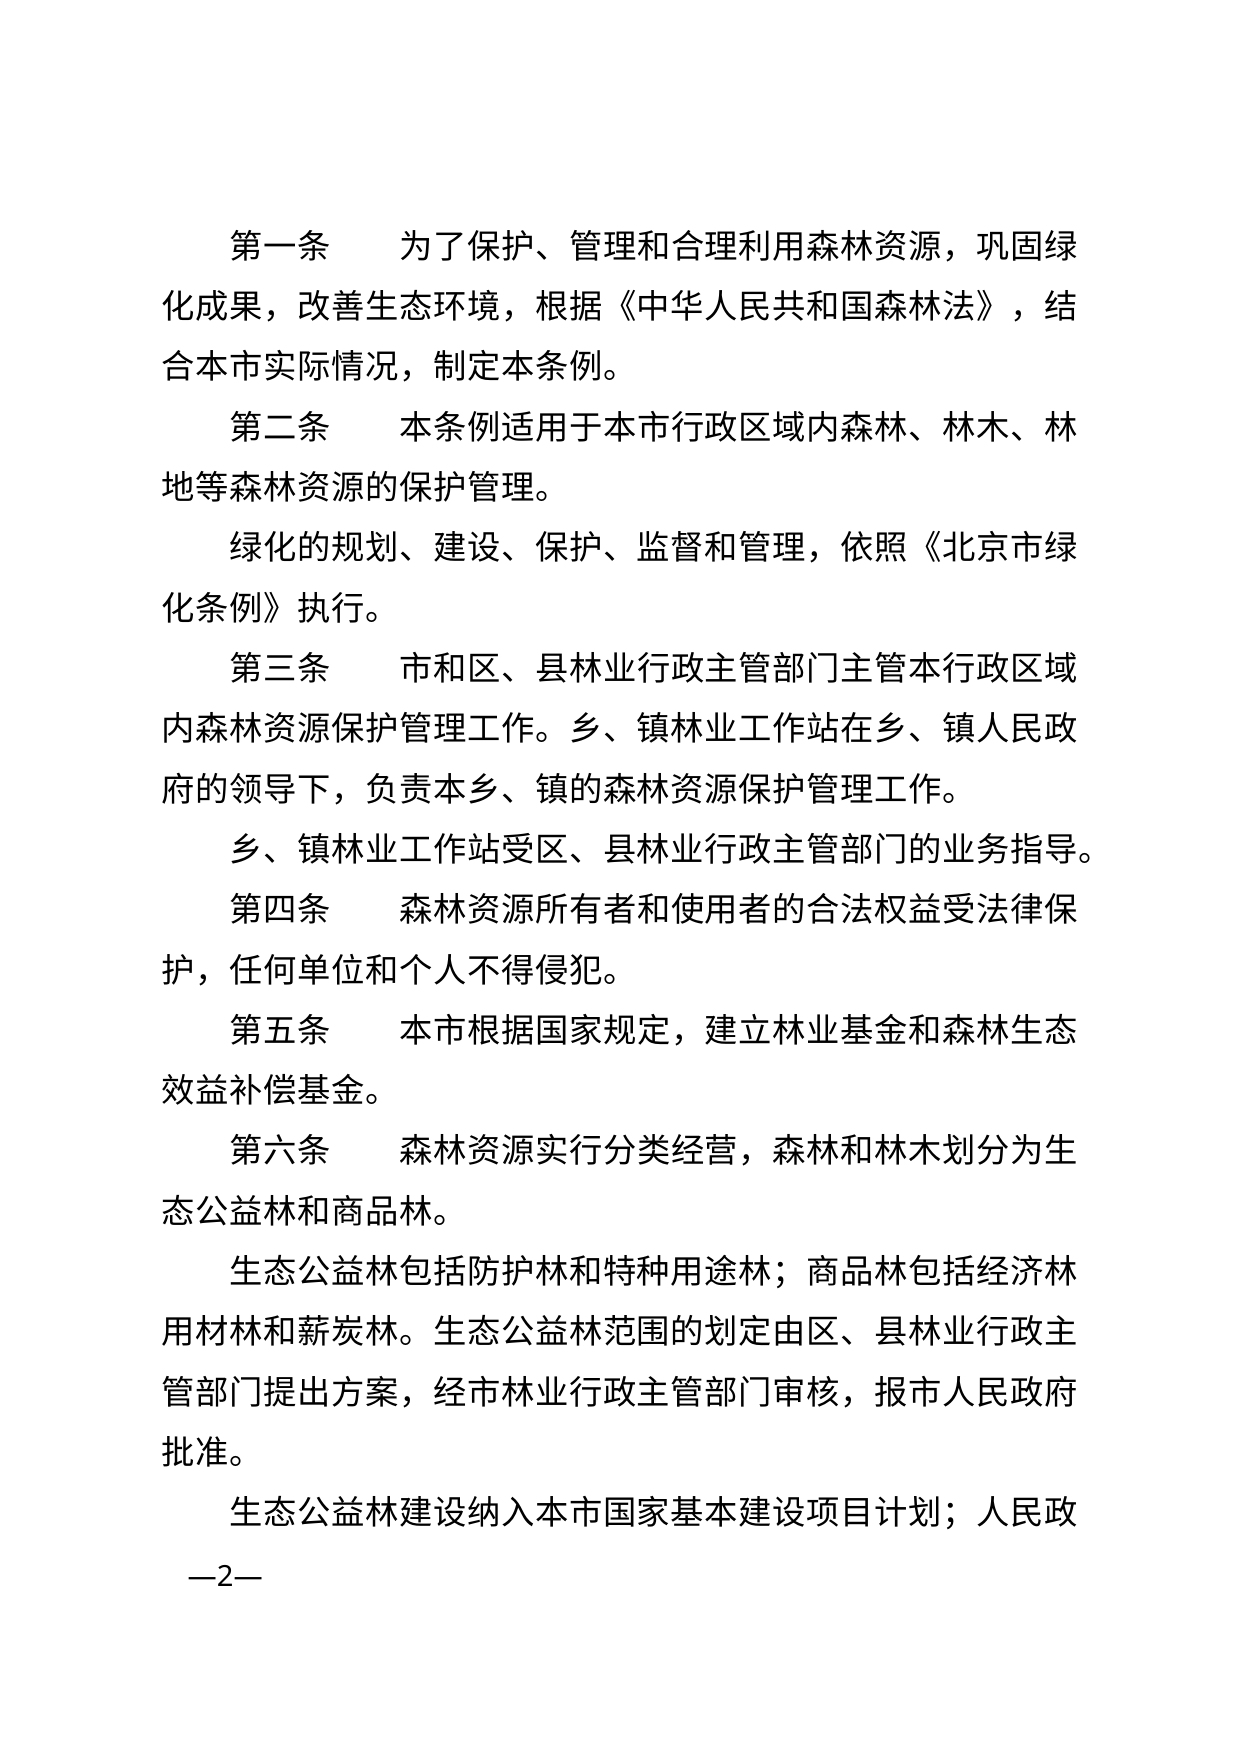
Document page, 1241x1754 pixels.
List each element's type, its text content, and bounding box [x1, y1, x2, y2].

text 第三条 市和区、县林业行政主管部门主管本行政区域内森林资源保护管理工作。乡、镇林业工作站在乡、镇人民政府的领导下，负责本乡、镇的森林资源保护管理工作。 [162, 636, 1078, 817]
text 第一条 为了保护、管理和合理利用森林资源，巩固绿化成果，改善生态环境，根据《中华人民共和国森林法》，结合本市实际情况，制定本条例。 [162, 213, 1078, 394]
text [162, 1480, 1078, 1540]
text 乡、镇林业工作站受区、县林业行政主管部门的业务指导。 [162, 817, 1078, 877]
text 第二条 本条例适用于本市行政区域内森林、林木、林地等森林资源的保护管理。 [162, 394, 1078, 515]
text 第六条 森林资源实行分类经营，森林和林木划分为生态公益林和商品林。 [162, 1118, 1078, 1239]
text 第五条 本市根据国家规定，建立林业基金和森林生态效益补偿基金。 [162, 998, 1078, 1118]
text 生态公益林包括防护林和特种用途林；商品林包括经济林、用材林和薪炭林。生态公益林范围的划定由区、县林业行政主管部门提出方案，经市林业行政主管部门审核，报市人民政府批准。 [162, 1239, 1078, 1480]
text 绿化的规划、建设、保护、监督和管理，依照《北京市绿化条例》执行。 [162, 515, 1078, 636]
text 第四条 森林资源所有者和使用者的合法权益受法律保护，任何单位和个人不得侵犯。 [162, 877, 1078, 998]
